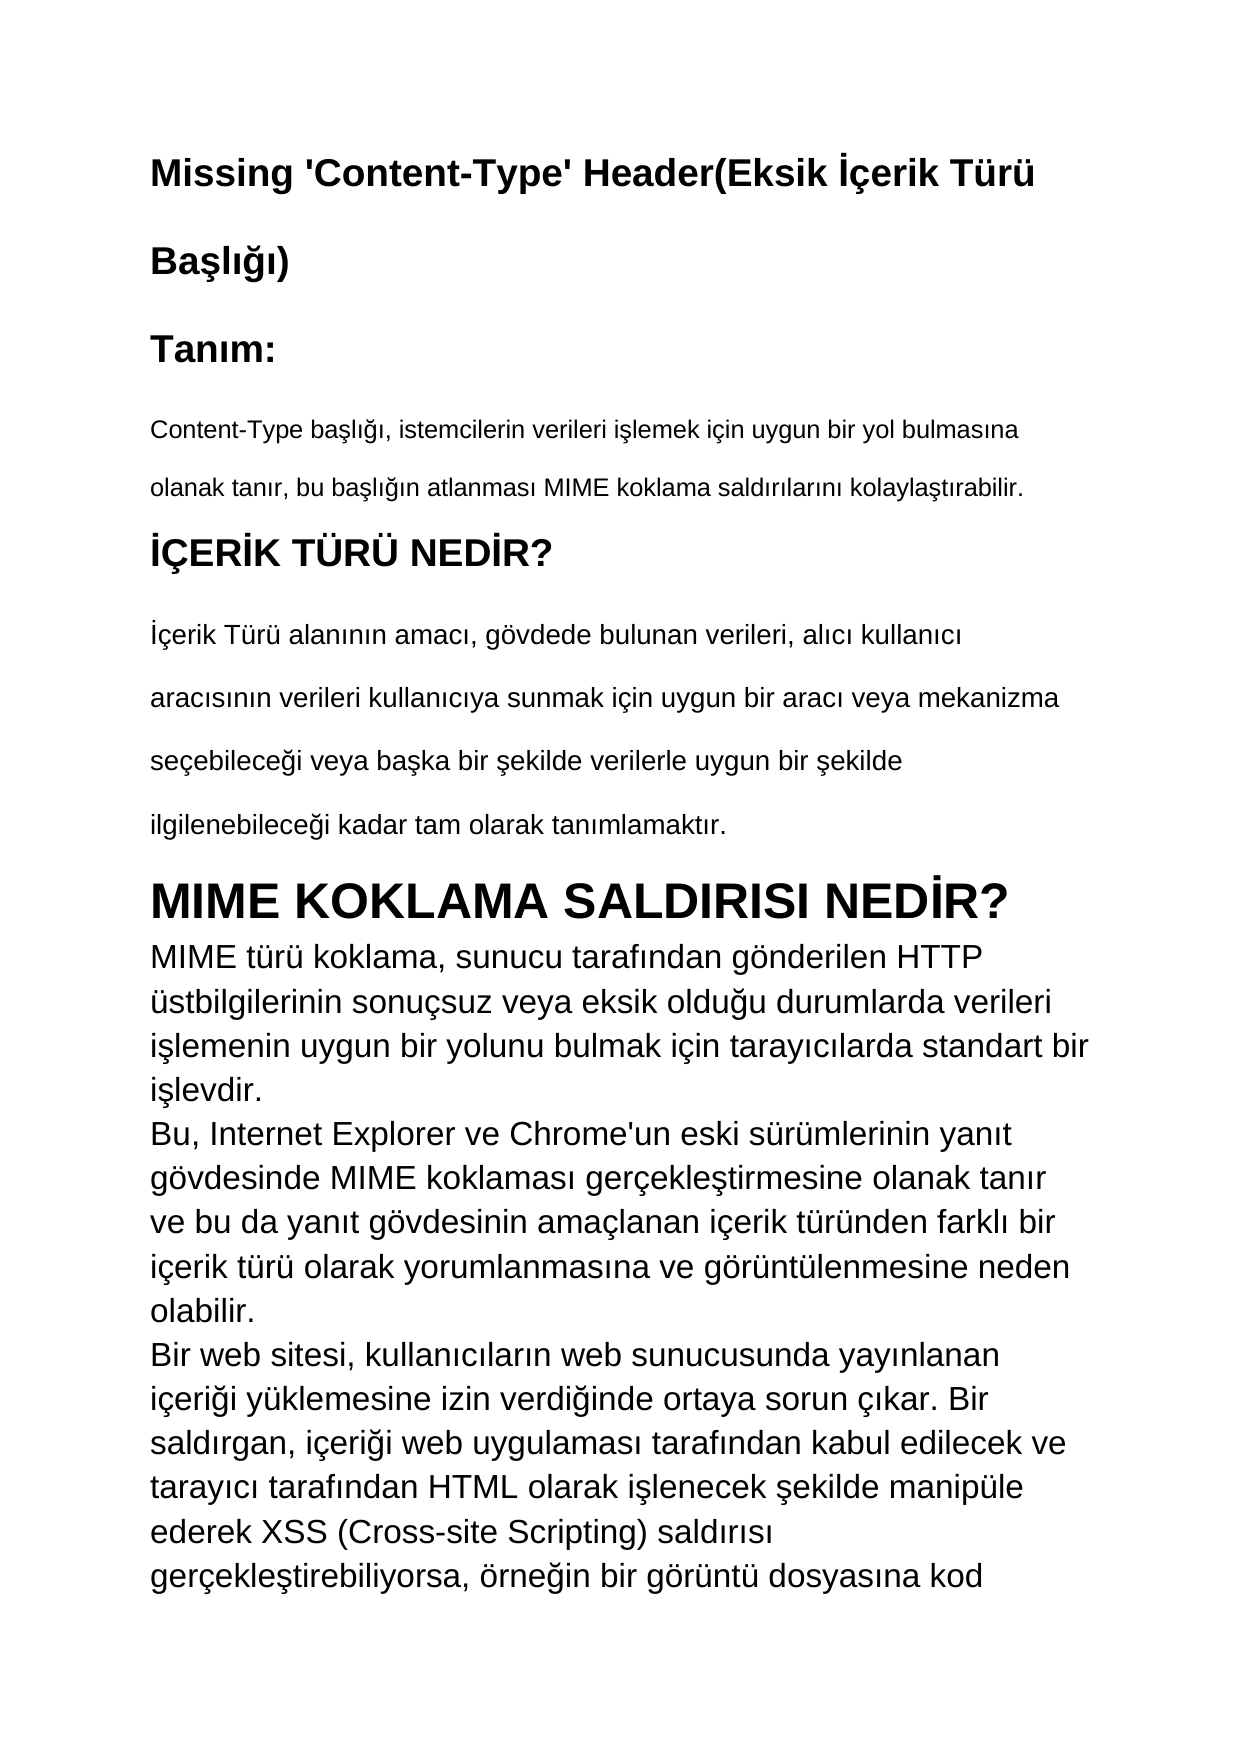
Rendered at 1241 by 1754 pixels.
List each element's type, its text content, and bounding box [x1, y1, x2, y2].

text Bu, Internet Explorer ve Chrome'un eski sürümlerinin yanıt gövdesinde MIME koklaması gerçekleştirmesine olanak tanır ve bu da yanıt gövdesinin amaçlanan içerik türünden farklı bir içerik türü olarak yorumlanmasına ve görüntülenmesine neden olabilir. [150, 1114, 1090, 1329]
text Missing 'Content-Type' Header(Eksik İçerik Türü Başlığı) [150, 150, 1090, 315]
text Tanım: [150, 326, 1090, 403]
text İÇERİK TÜRÜ NEDİR? [150, 530, 1090, 607]
text MIME KOKLAMA SALDIRISI NEDİR? [150, 871, 1090, 929]
text Content-Type başlığı, istemcilerin verileri işlemek için uygun bir yol bulmasına olanak tanır, bu başlığın atlanması MIME koklama saldırılarını kolaylaştırabilir. [150, 414, 1090, 522]
text İçerik Türü alanının amacı, gövdede bulunan verileri, alıcı kullanıcı aracısının verileri kullanıcıya sunmak için uygun bir aracı veya mekanizma seçebileceği veya başka bir şekilde verilerle uygun bir şekilde ilgilenebileceği kadar tam olarak tanımlamaktır. [150, 618, 1090, 863]
text MIME türü koklama, sunucu tarafından gönderilen HTTP üstbilgilerinin sonuçsuz veya eksik olduğu durumlarda verileri işlemenin uygun bir yolunu bulmak için tarayıcılarda standart bir işlevdir. [150, 937, 1090, 1108]
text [150, 1335, 1090, 1594]
